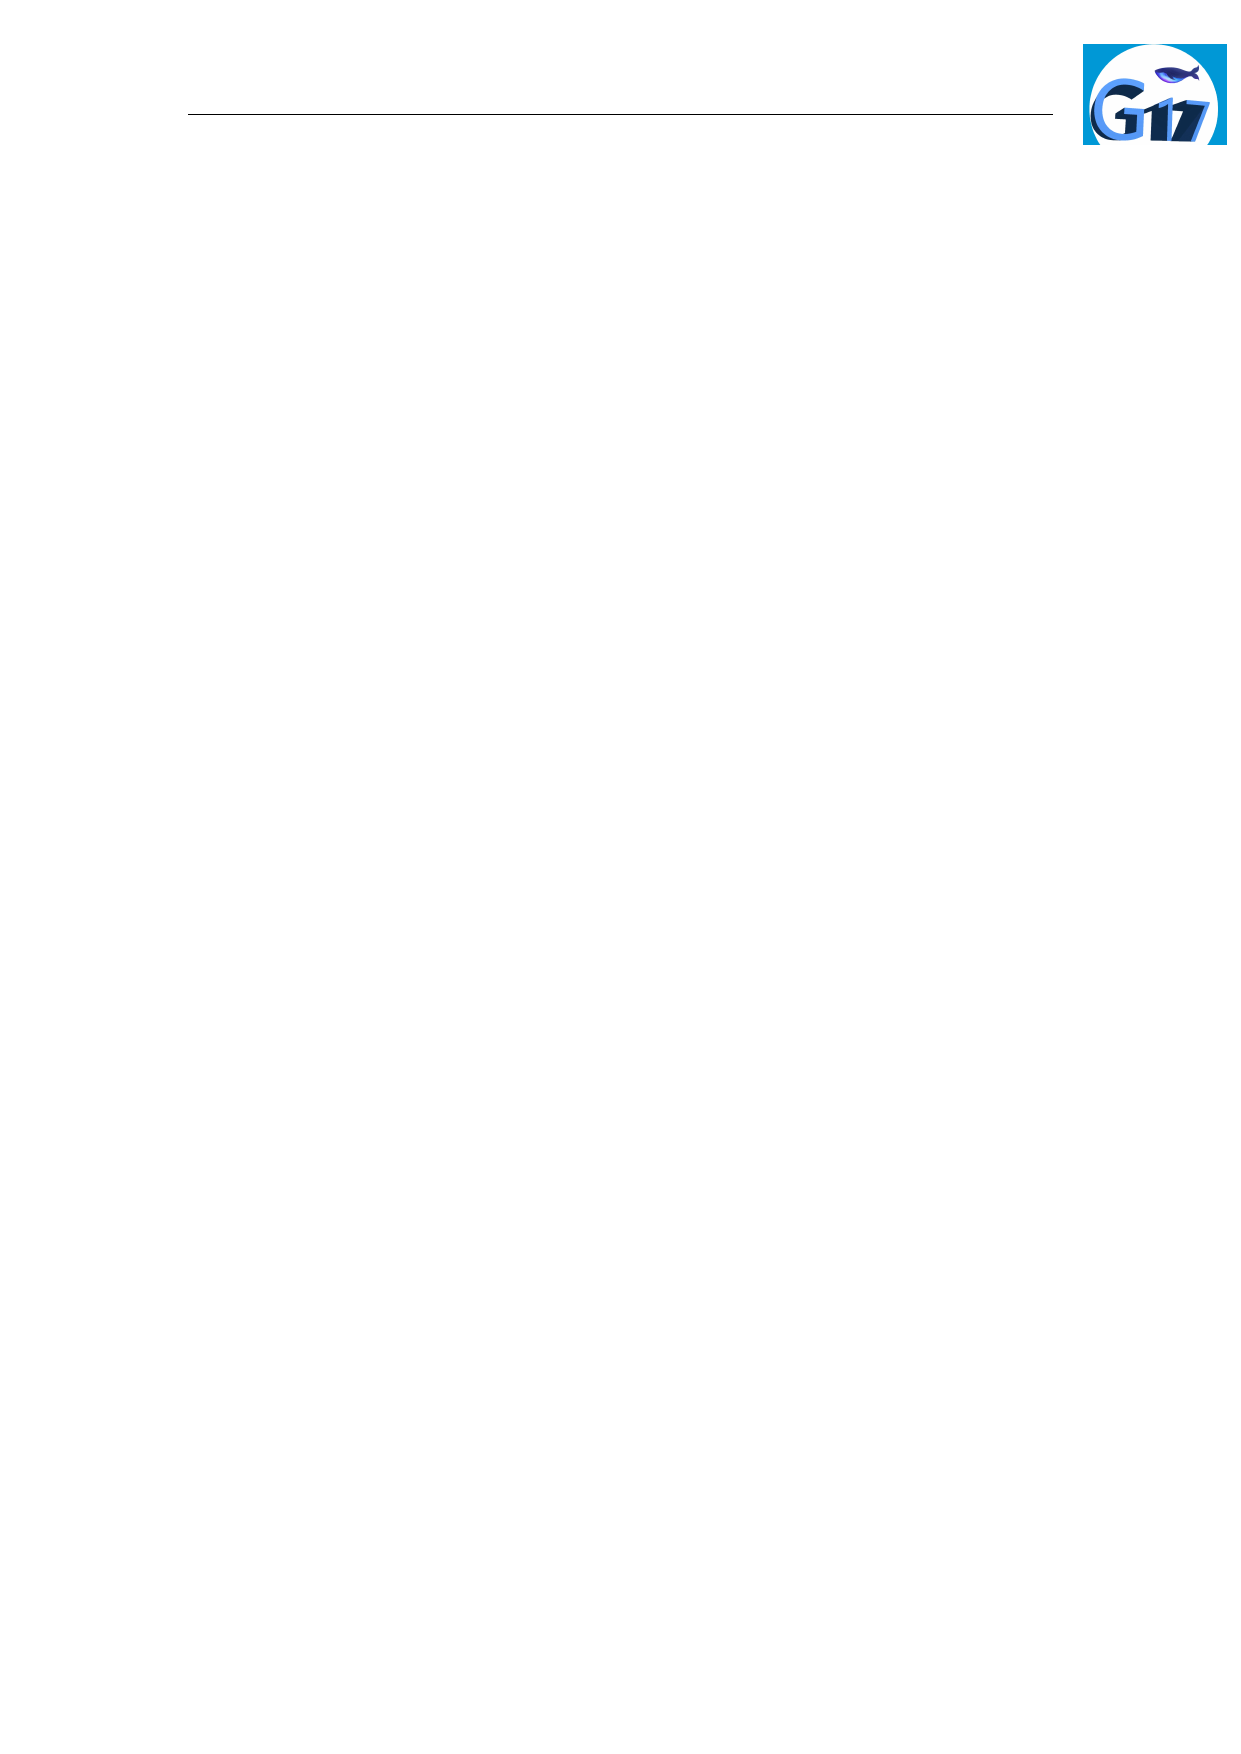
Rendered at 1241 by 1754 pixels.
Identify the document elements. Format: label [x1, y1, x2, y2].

picture [1090, 44, 1217, 145]
